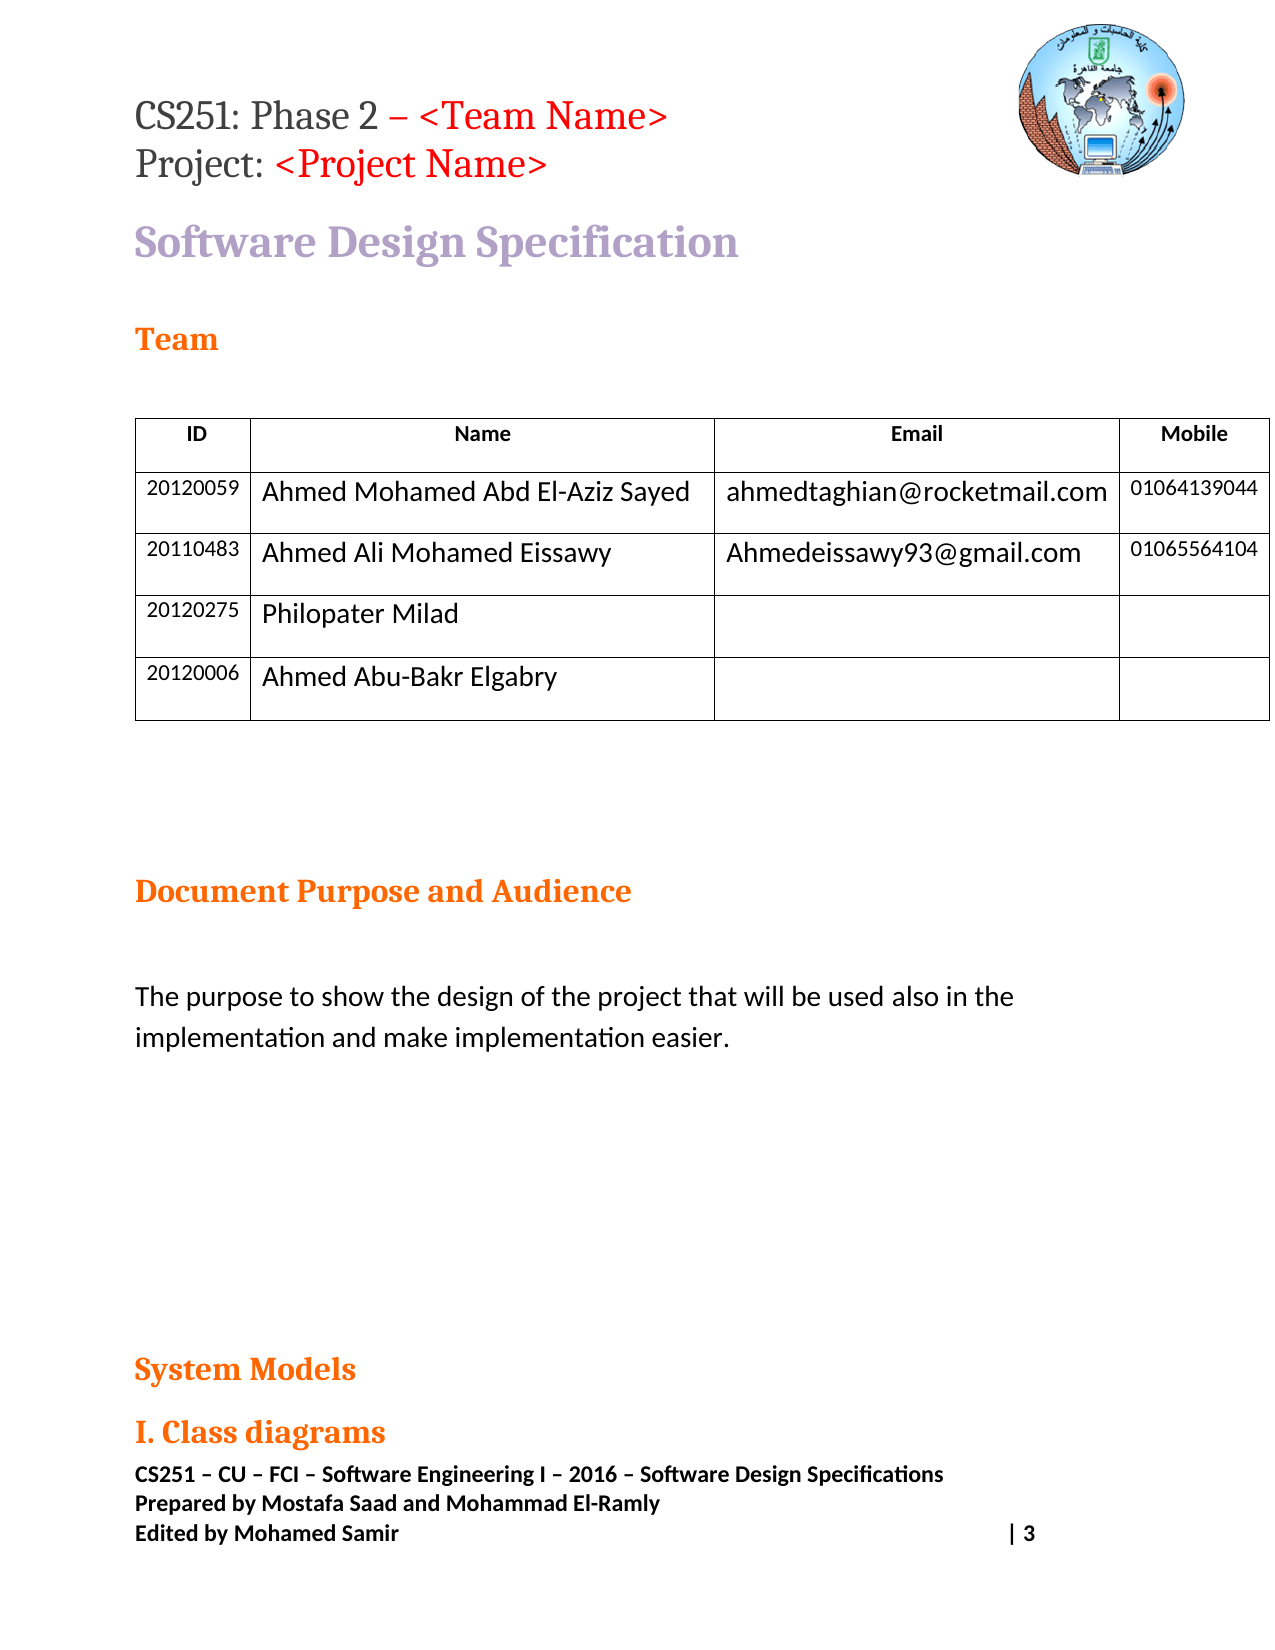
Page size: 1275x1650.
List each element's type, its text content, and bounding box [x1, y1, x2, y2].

subtitle System Models [135, 1351, 1140, 1389]
table_cell Ahmed Mohamed Abd El-Aziz Sayed [251, 473, 714, 533]
table_cell Ahmedeissawy93@gmail.com [715, 534, 1119, 594]
table_cell 20120275 [136, 596, 250, 657]
table_cell [715, 596, 1119, 657]
table_cell 01064139044 [1120, 473, 1269, 533]
table_cell [715, 658, 1119, 719]
table_cell Ahmed Ali Mohamed Eissawy [251, 534, 714, 594]
table_cell 01065564104 [1120, 534, 1269, 594]
table_cell 20110483 [136, 534, 250, 594]
subtitle Team [135, 320, 1140, 359]
table_header Email [715, 419, 1119, 472]
table_cell [1120, 596, 1269, 657]
table_header Name [251, 419, 714, 472]
table_cell Ahmed Abu-Bakr Elgabry [251, 658, 714, 719]
subtitle Document Purpose and Audience [135, 872, 1140, 911]
table_cell 20120059 [136, 473, 250, 533]
table_cell ahmedtaghian@rocketmail.com [715, 473, 1119, 533]
table_cell [1120, 658, 1269, 719]
table_cell Philopater Milad [251, 596, 714, 657]
table_header ID [136, 419, 250, 472]
picture [1018, 24, 1186, 180]
subtitle I. Class diagrams [135, 1414, 1140, 1452]
text The purpose to show the design of the project that will be used also in the implementation and make implementation easier. [135, 978, 1140, 1055]
table_header Mobile [1120, 419, 1269, 472]
table_cell 20120006 [136, 658, 250, 719]
